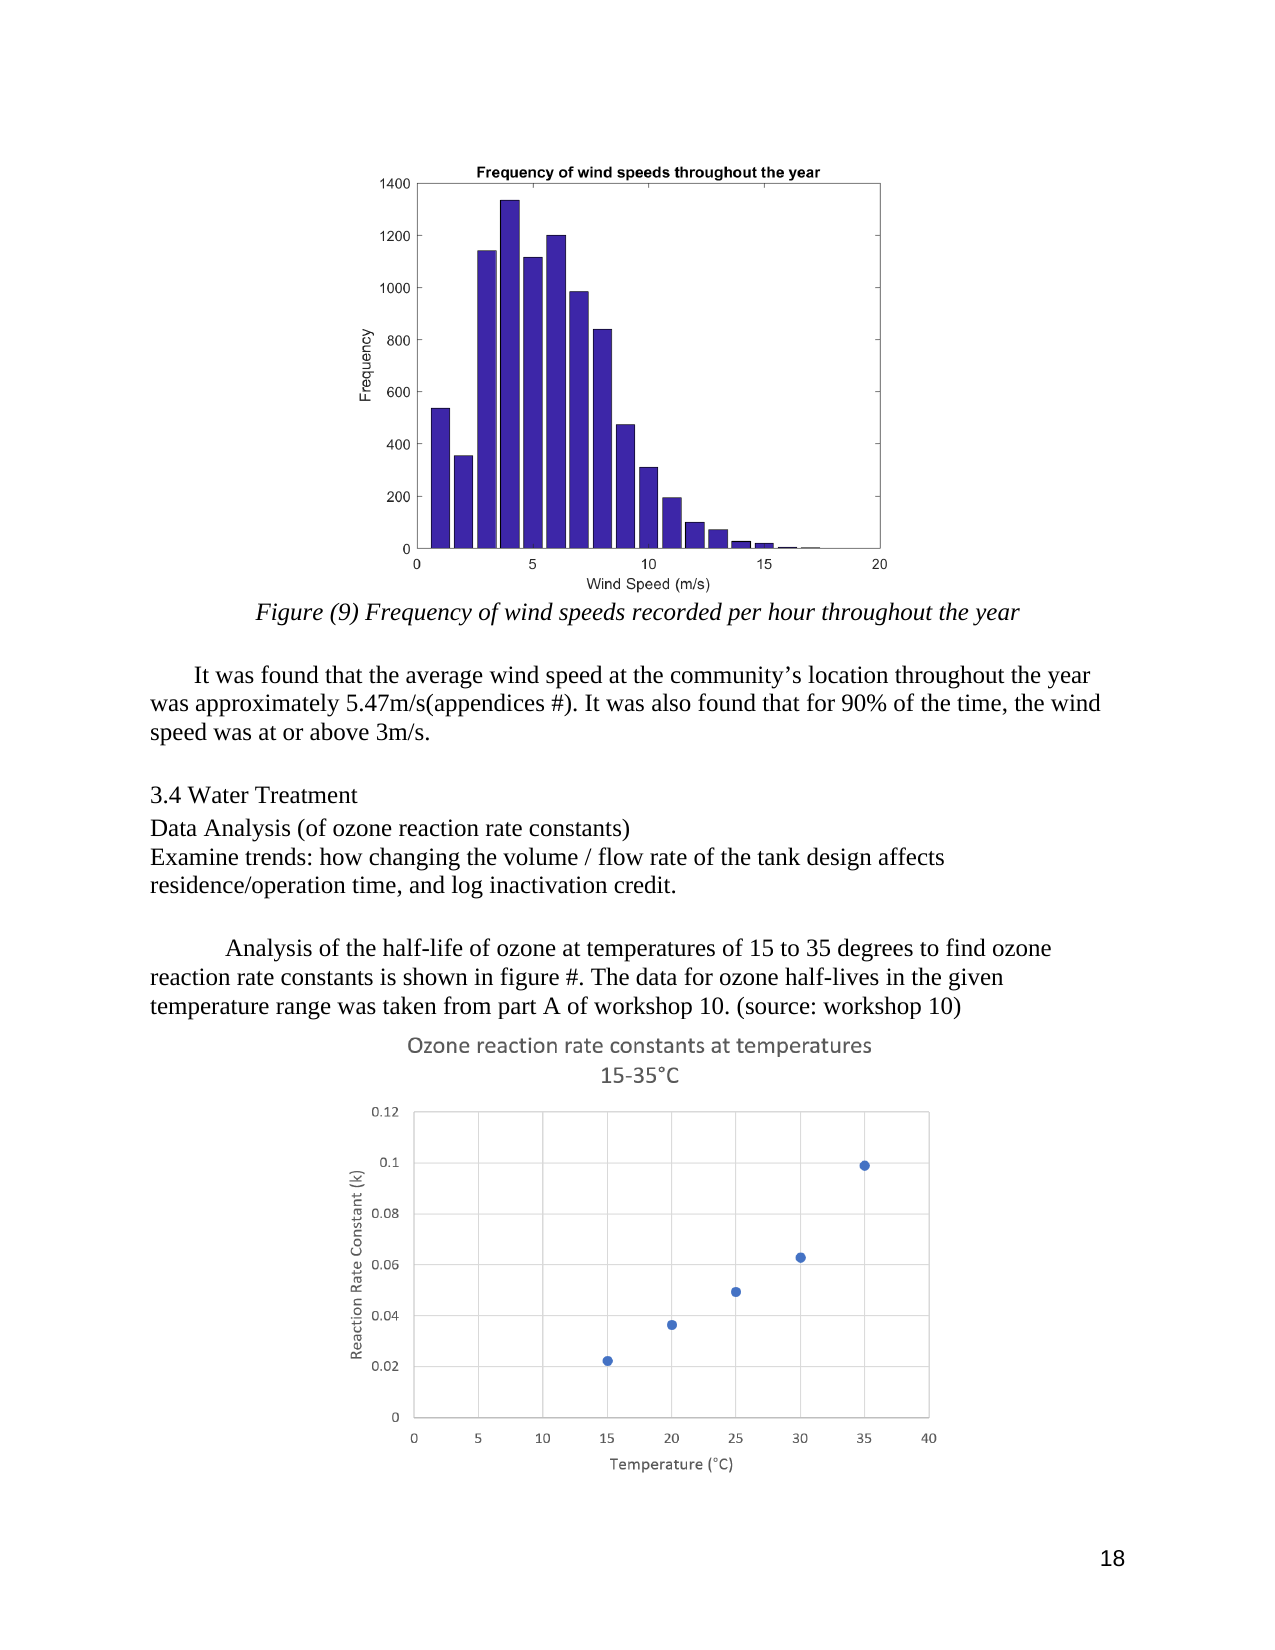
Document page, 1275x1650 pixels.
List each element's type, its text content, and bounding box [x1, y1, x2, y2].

picture [325, 1019, 951, 1492]
picture [339, 150, 936, 597]
text Data Analysis (of ozone reaction rate constants) [150, 813, 1125, 842]
subtitle 3.4 Water Treatment [150, 780, 1125, 809]
text It was found that the average wind speed at the community’s location throughout the year was approximately 5.47m/s(appendices #). It was also found that for 90% of the time, the wind speed was at or above 3m/s. [150, 660, 1125, 746]
text Figure (9) Frequency of wind speeds recorded per hour throughout the year [150, 597, 1125, 626]
text Examine trends: how changing the volume / flow rate of the tank design affects residence/operation time, and log inactivation credit. [150, 842, 1125, 899]
text Analysis of the half-life of ozone at temperatures of 15 to 35 degrees to find ozone reaction rate constants is shown in figure #. The data for ozone half-lives in the given temperature range was taken from part A of workshop 10. (source: workshop 10) [150, 933, 1125, 1019]
